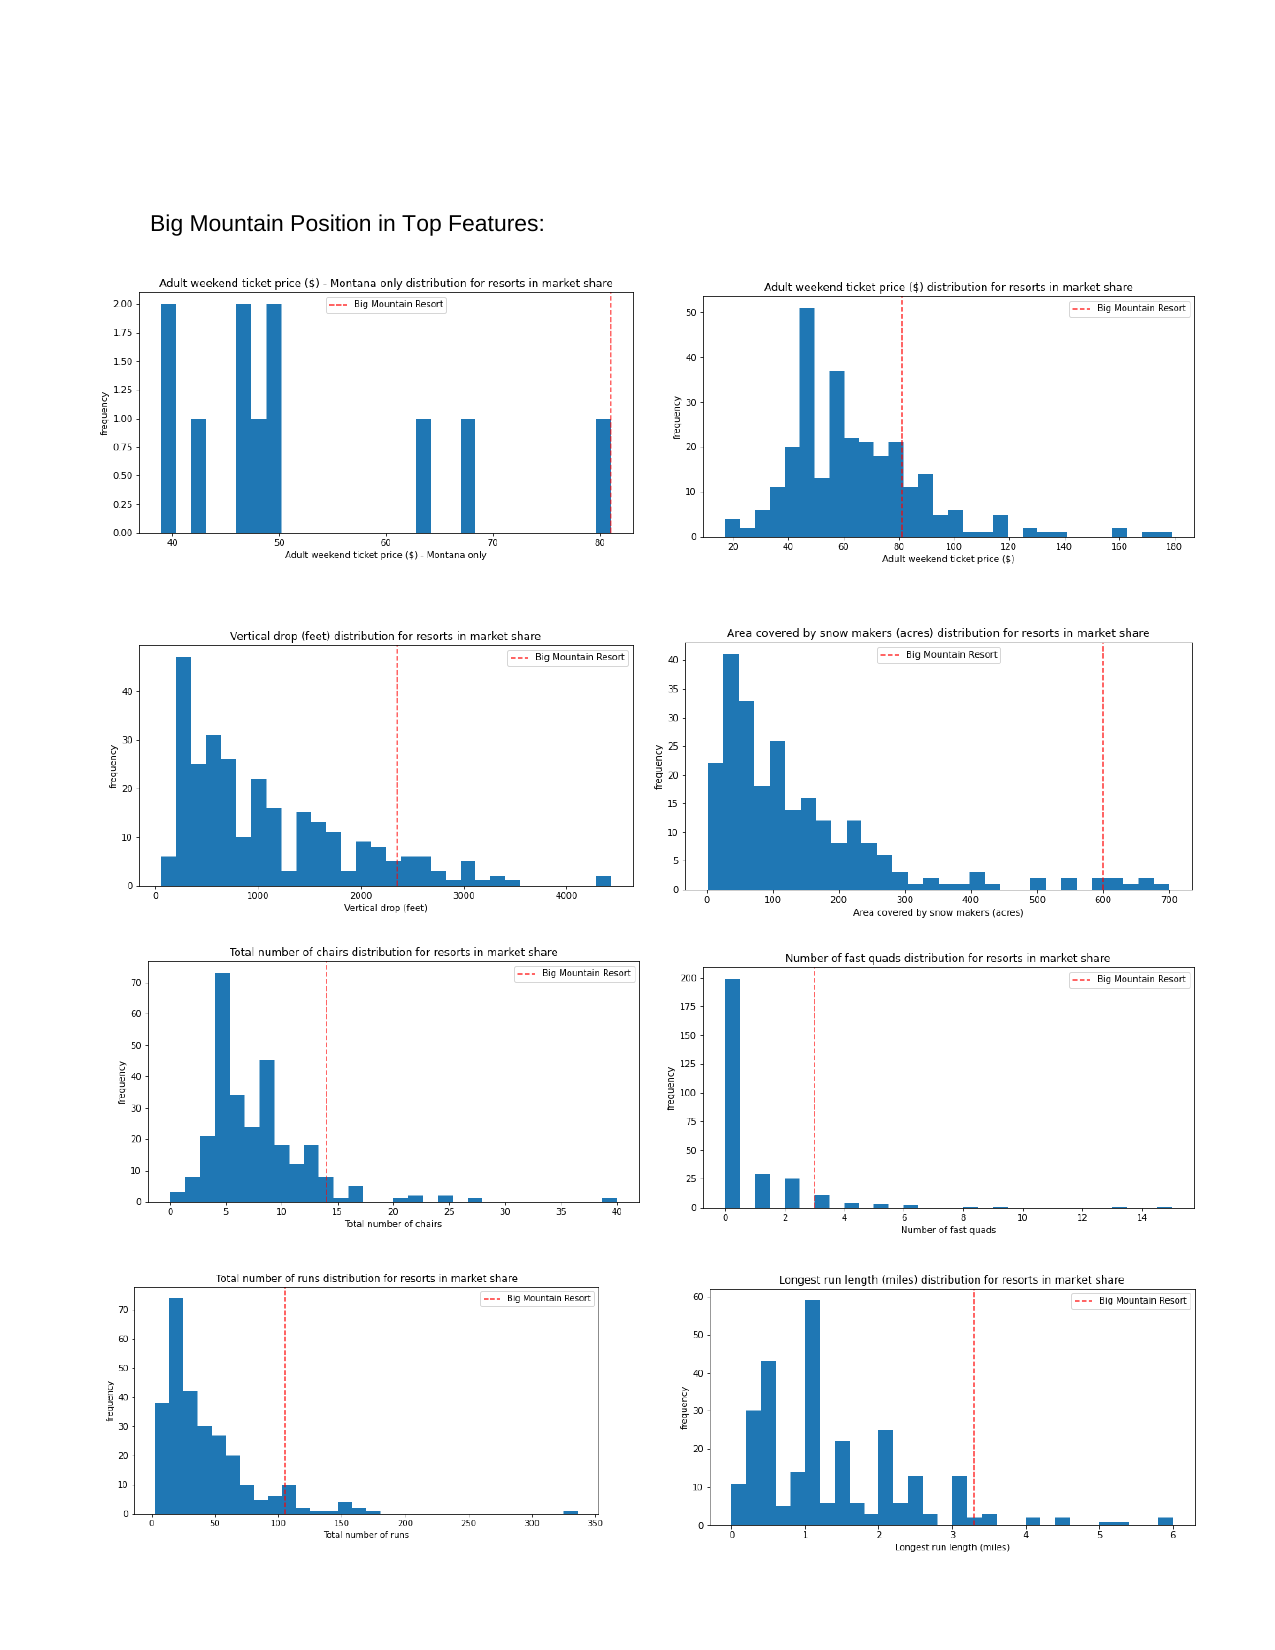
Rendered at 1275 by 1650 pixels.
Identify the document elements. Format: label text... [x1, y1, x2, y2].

picture [59, 254, 1257, 576]
text Big Mountain Position in Top Features: [150, 210, 1125, 237]
picture [59, 1251, 1257, 1564]
picture [59, 603, 1257, 1247]
